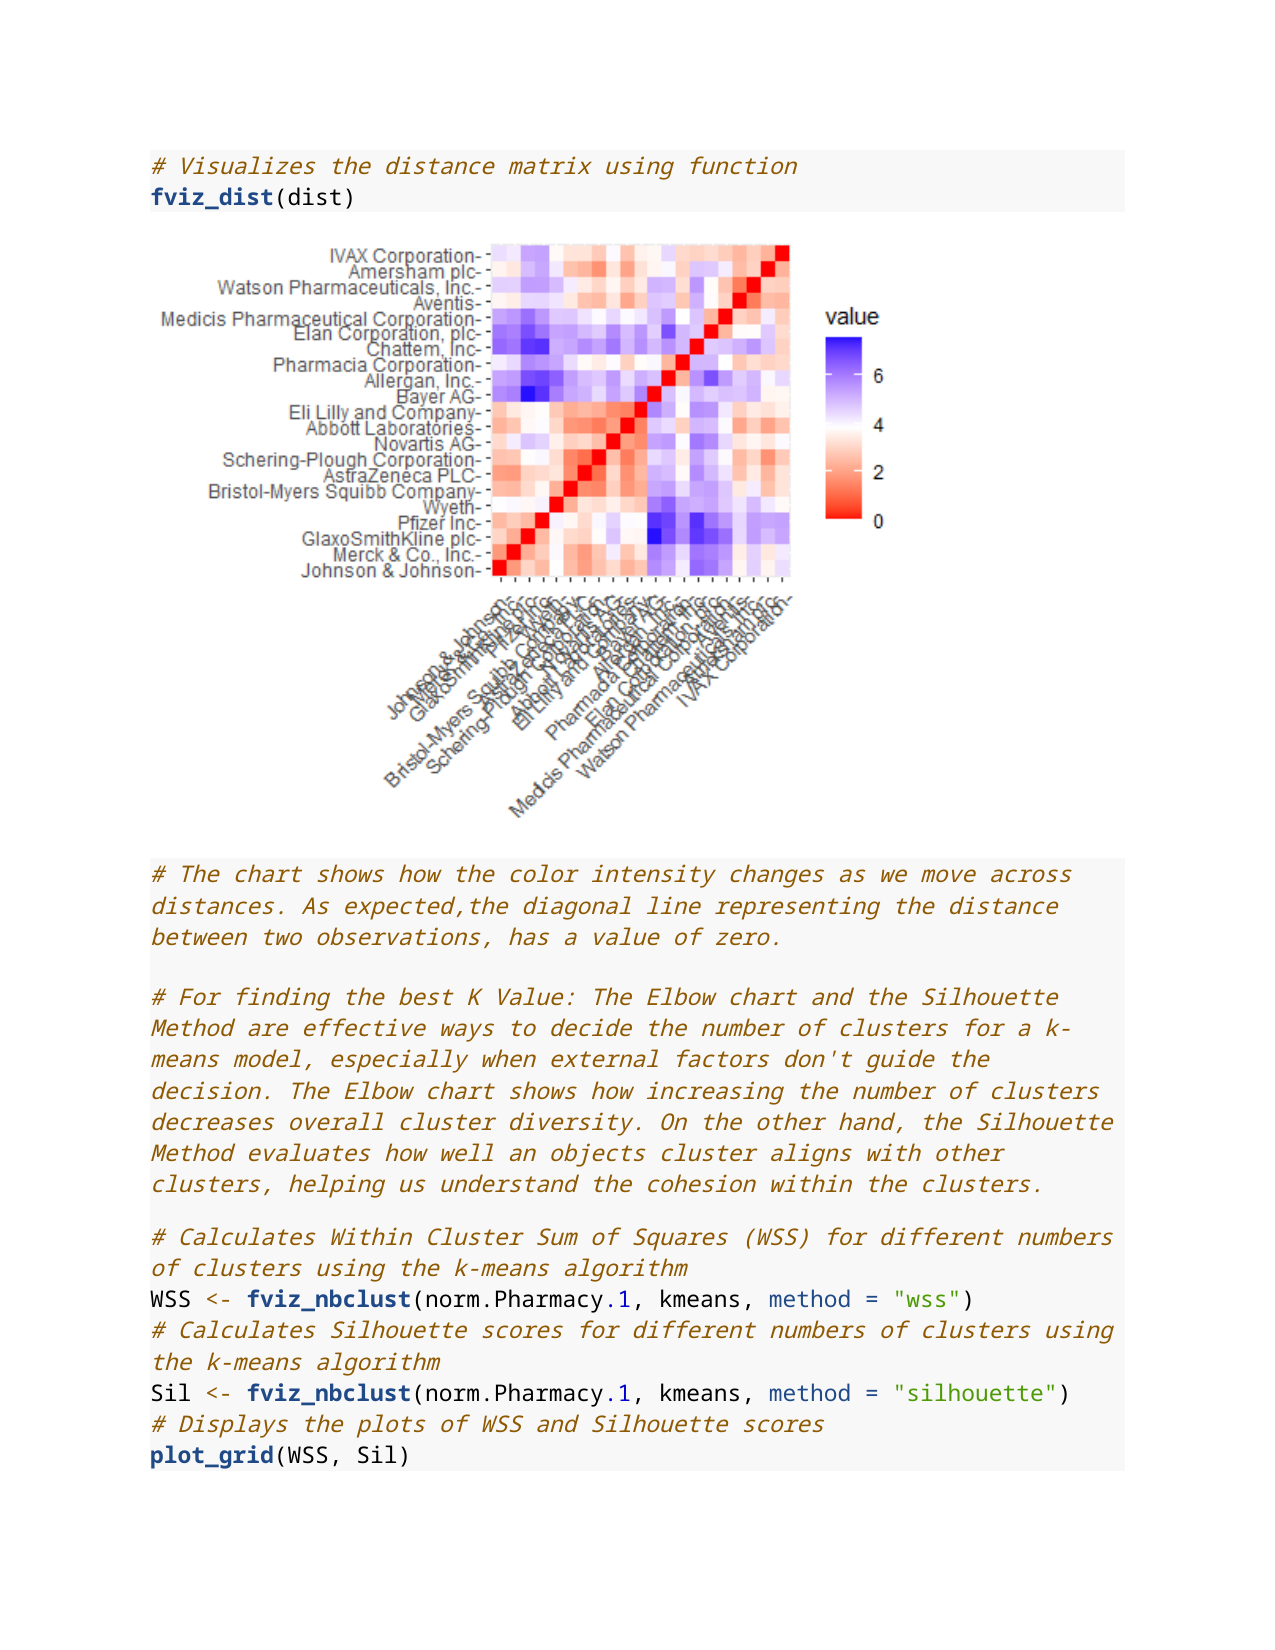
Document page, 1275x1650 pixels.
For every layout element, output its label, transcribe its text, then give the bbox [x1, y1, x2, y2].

text # Calculates Within Cluster Sum of Squares (WSS) for different numbers of clusters using the k-means algorithm WSS <- fviz_nbclust(norm.Pharmacy.1, kmeans, method = "wss") # Calculates Silhouette scores for different numbers of clusters using the k-means algorithm Sil <- fviz_nbclust(norm.Pharmacy.1, kmeans, method = "silhouette") # Displays the plots of WSS and Silhouette scores plot_grid(WSS, Sil) [411, 1221, 1125, 1471]
picture [150, 233, 908, 840]
text # The chart shows how the color intensity changes as we move across distances. As expected,the diagonal line representing the distance between two observations, has a value of zero. # For finding the best K Value: The Elbow chart and the Silhouette Method are effective ways to decide the number of clusters for a k-means model, especially when external factors don't guide the decision. The Elbow chart shows how increasing the number of clusters decreases overall cluster diversity. On the other hand, the Silhouette Method evaluates how well an objects cluster aligns with other clusters, helping us understand the cohesion within the clusters. [150, 858, 1125, 1200]
